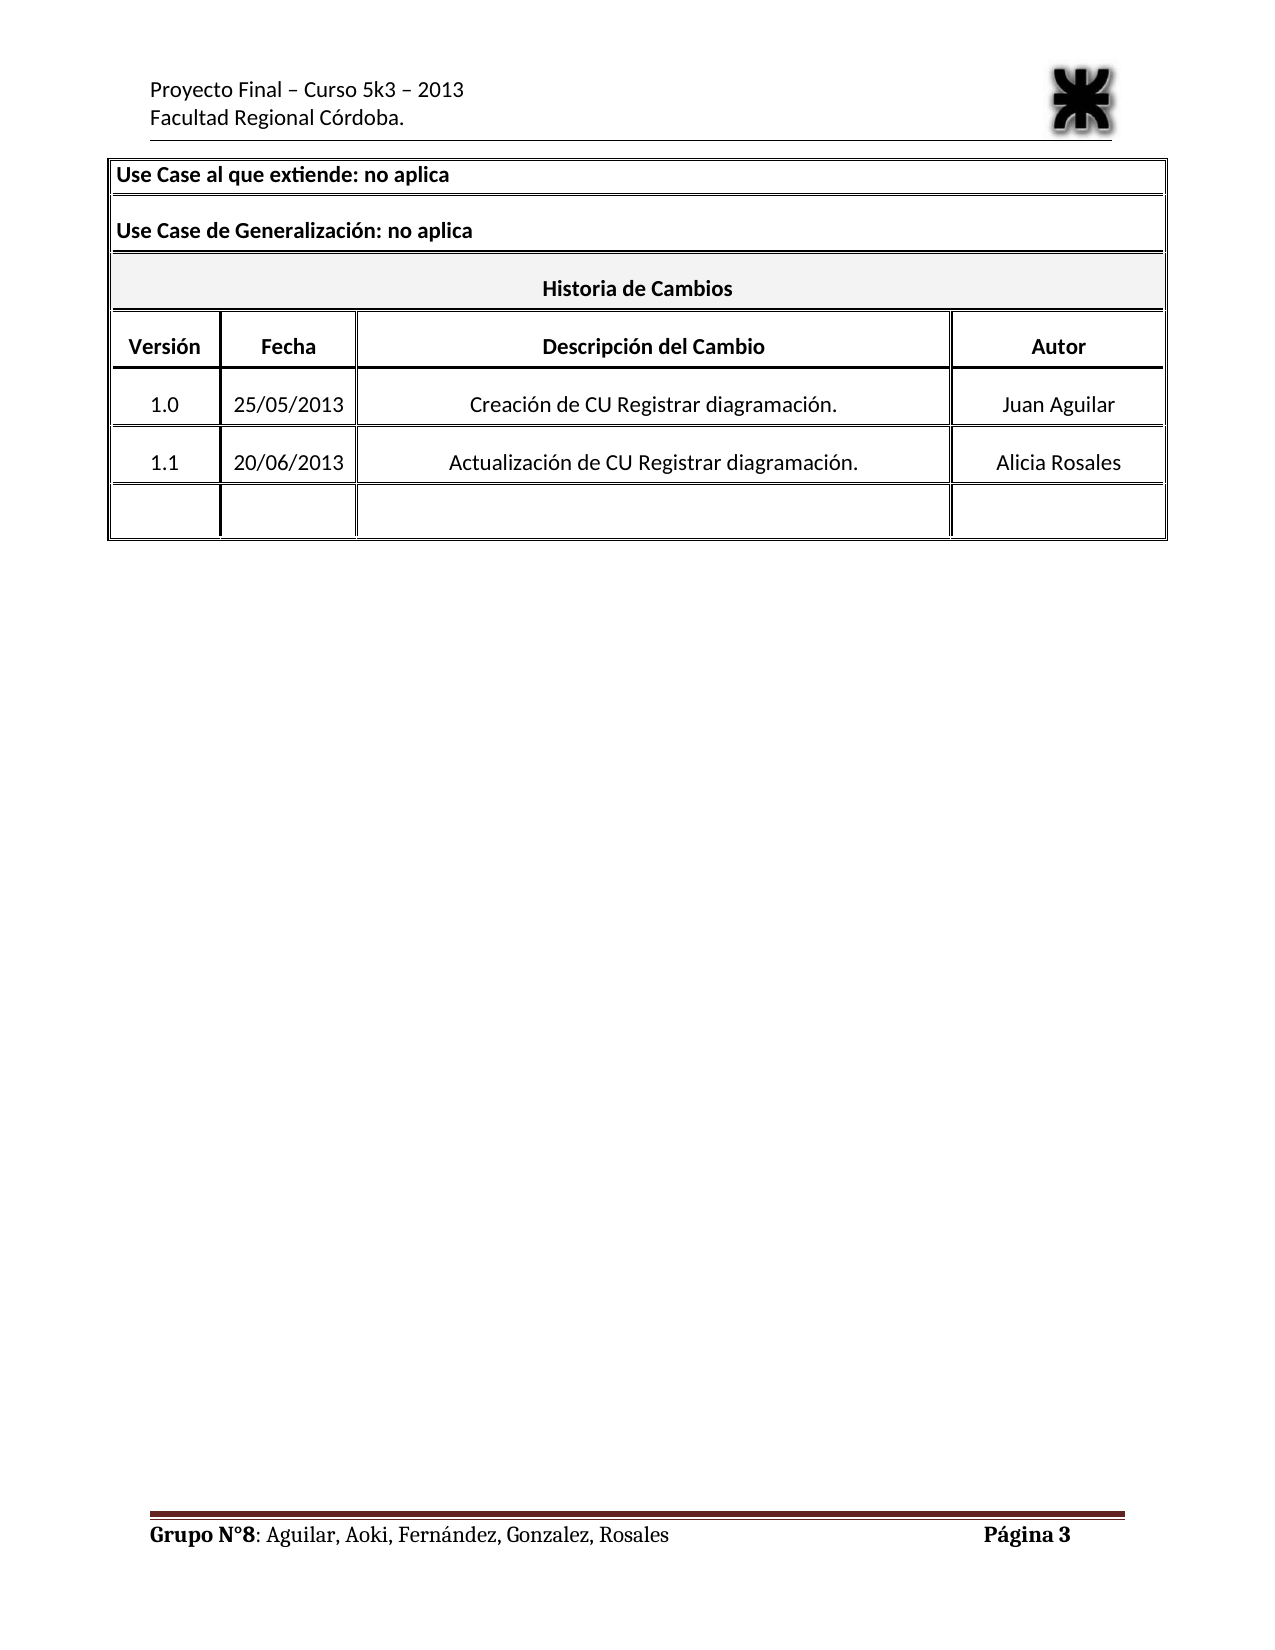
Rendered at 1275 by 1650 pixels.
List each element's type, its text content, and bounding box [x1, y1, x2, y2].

table_cell Fecha [222, 312, 355, 366]
table_cell Creación de CU Registrar diagramación. [358, 369, 949, 424]
table_cell 1.1 [109, 424, 220, 482]
table_cell 1.0 [111, 366, 219, 424]
table_cell Actualización de CU Registrar diagramación. [358, 427, 949, 482]
table_cell Historia de Cambios [111, 250, 1165, 308]
table_cell Alicia Rosales [951, 424, 1166, 482]
table_cell Autor [953, 308, 1165, 366]
table_cell Use Case de Generalización: no aplica [111, 193, 1165, 250]
table_cell [357, 482, 951, 537]
table_cell 20/06/2013 [222, 427, 355, 482]
picture [1043, 59, 1122, 143]
table_cell [220, 485, 357, 537]
table_cell [951, 482, 1166, 537]
table_cell Versión [111, 308, 219, 366]
table_cell Juan Aguilar [953, 366, 1165, 424]
table_cell Use Case al que extiende: no aplica [111, 161, 1165, 192]
table_cell 25/05/2013 [222, 369, 355, 424]
table_cell [109, 482, 220, 537]
table_cell Descripción del Cambio [358, 312, 949, 366]
